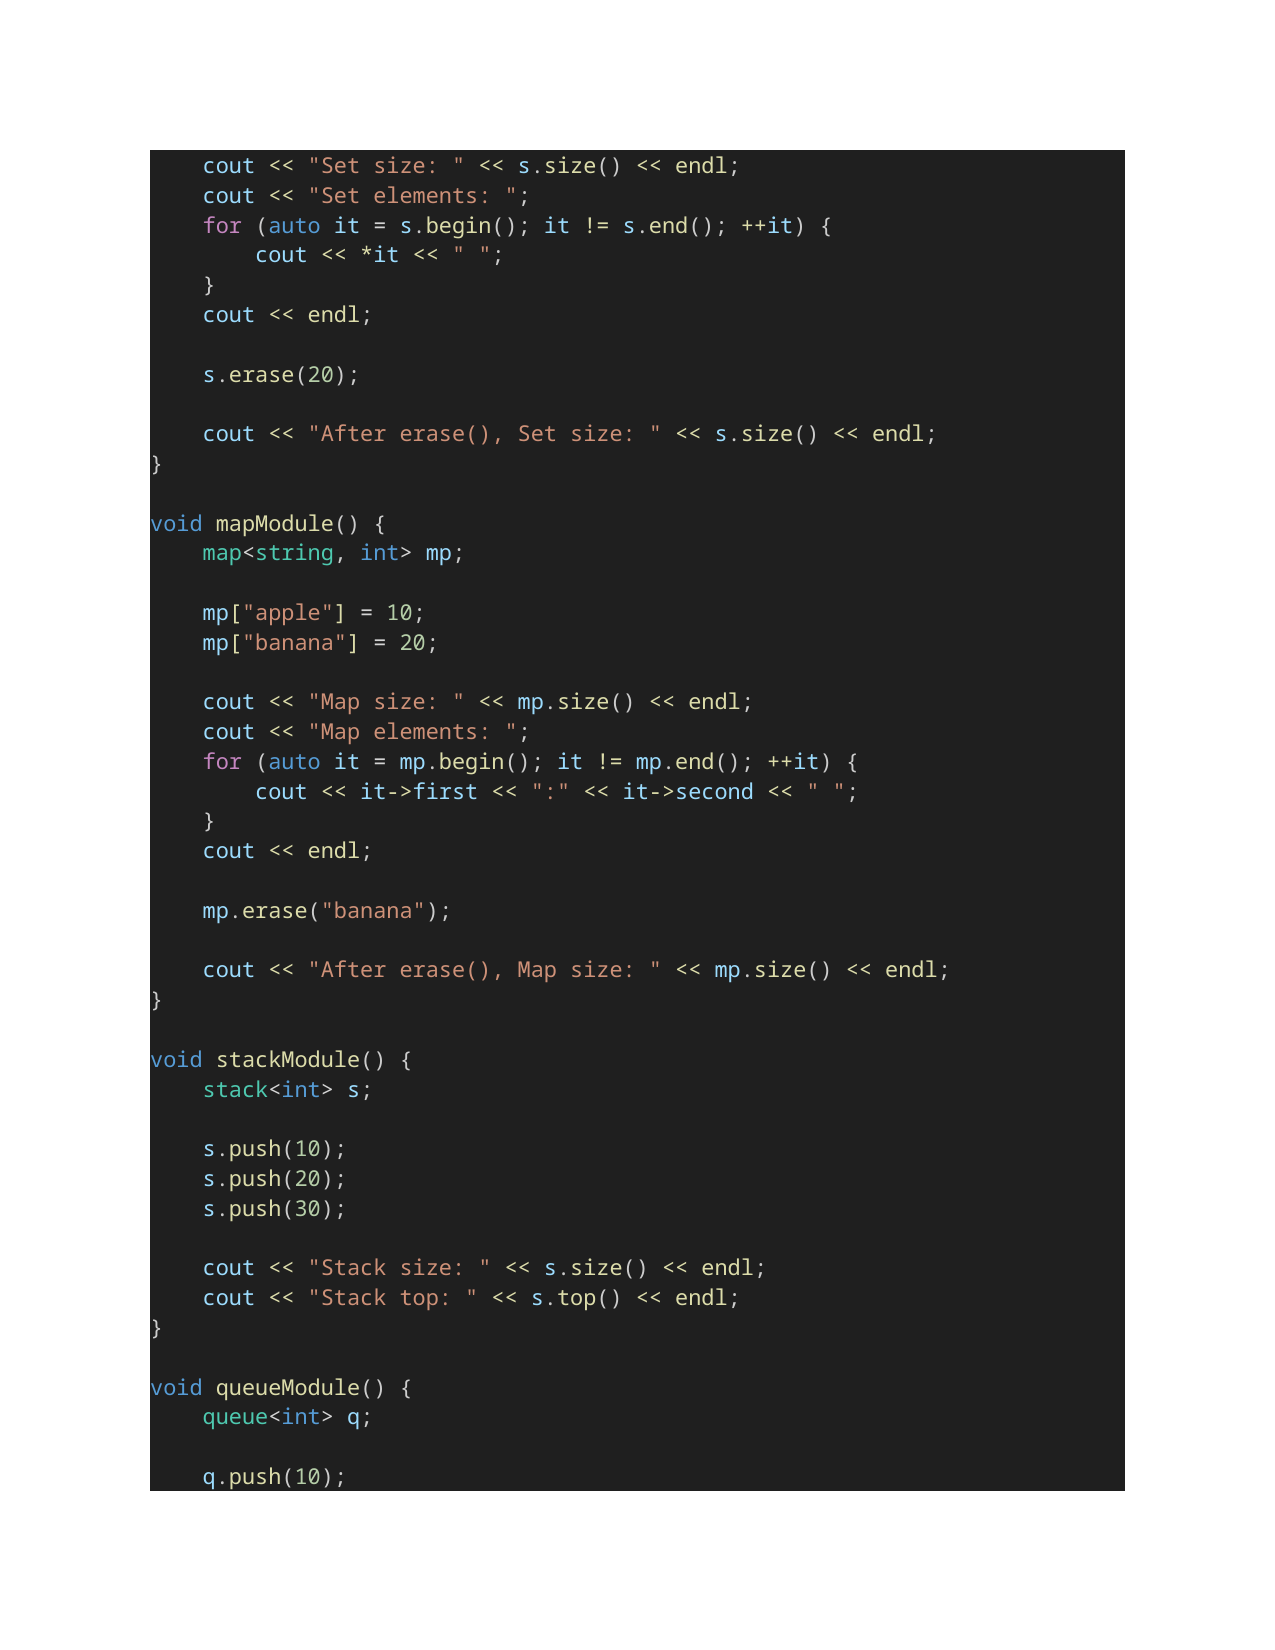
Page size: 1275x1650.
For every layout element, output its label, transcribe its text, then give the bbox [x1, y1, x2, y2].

text s.erase(20); [150, 358, 1125, 388]
text cout << "Map size: " << mp.size() << endl; [150, 686, 1125, 716]
text mp["apple"] = 10; [150, 597, 1125, 627]
text } [150, 1312, 1125, 1342]
text cout << "After erase(), Map size: " << mp.size() << endl; [150, 954, 1125, 984]
text cout << "Map elements: "; [150, 716, 1125, 746]
text s.push(20); [150, 1163, 1125, 1193]
text cout << endl; [150, 835, 1125, 865]
text s.push(10); [150, 1133, 1125, 1163]
text mp["banana"] = 20; [150, 627, 1125, 656]
text cout << "Set size: " << s.size() << endl; [150, 150, 1125, 180]
text void stackModule() { [150, 1044, 1125, 1073]
text q.push(10); [150, 1461, 1125, 1491]
text for (auto it = mp.begin(); it != mp.end(); ++it) { [150, 746, 1125, 776]
text void queueModule() { [150, 1371, 1125, 1401]
text cout << endl; [150, 299, 1125, 329]
text cout << "After erase(), Set size: " << s.size() << endl; [150, 418, 1125, 448]
text } [150, 805, 1125, 835]
text cout << "Set elements: "; [150, 180, 1125, 209]
text cout << *it << " "; [150, 239, 1125, 269]
text queue<int> q; [150, 1401, 1125, 1431]
text s.push(30); [150, 1193, 1125, 1222]
text stack<int> s; [150, 1073, 1125, 1103]
text map<string, int> mp; [150, 537, 1125, 567]
text for (auto it = s.begin(); it != s.end(); ++it) { [150, 209, 1125, 239]
text cout << it->first << ":" << it->second << " "; [150, 776, 1125, 805]
text void mapModule() { [150, 507, 1125, 537]
text } [150, 269, 1125, 299]
text cout << "Stack size: " << s.size() << endl; [150, 1252, 1125, 1282]
text } [150, 984, 1125, 1014]
text } [150, 448, 1125, 478]
text mp.erase("banana"); [150, 895, 1125, 924]
text cout << "Stack top: " << s.top() << endl; [150, 1282, 1125, 1312]
